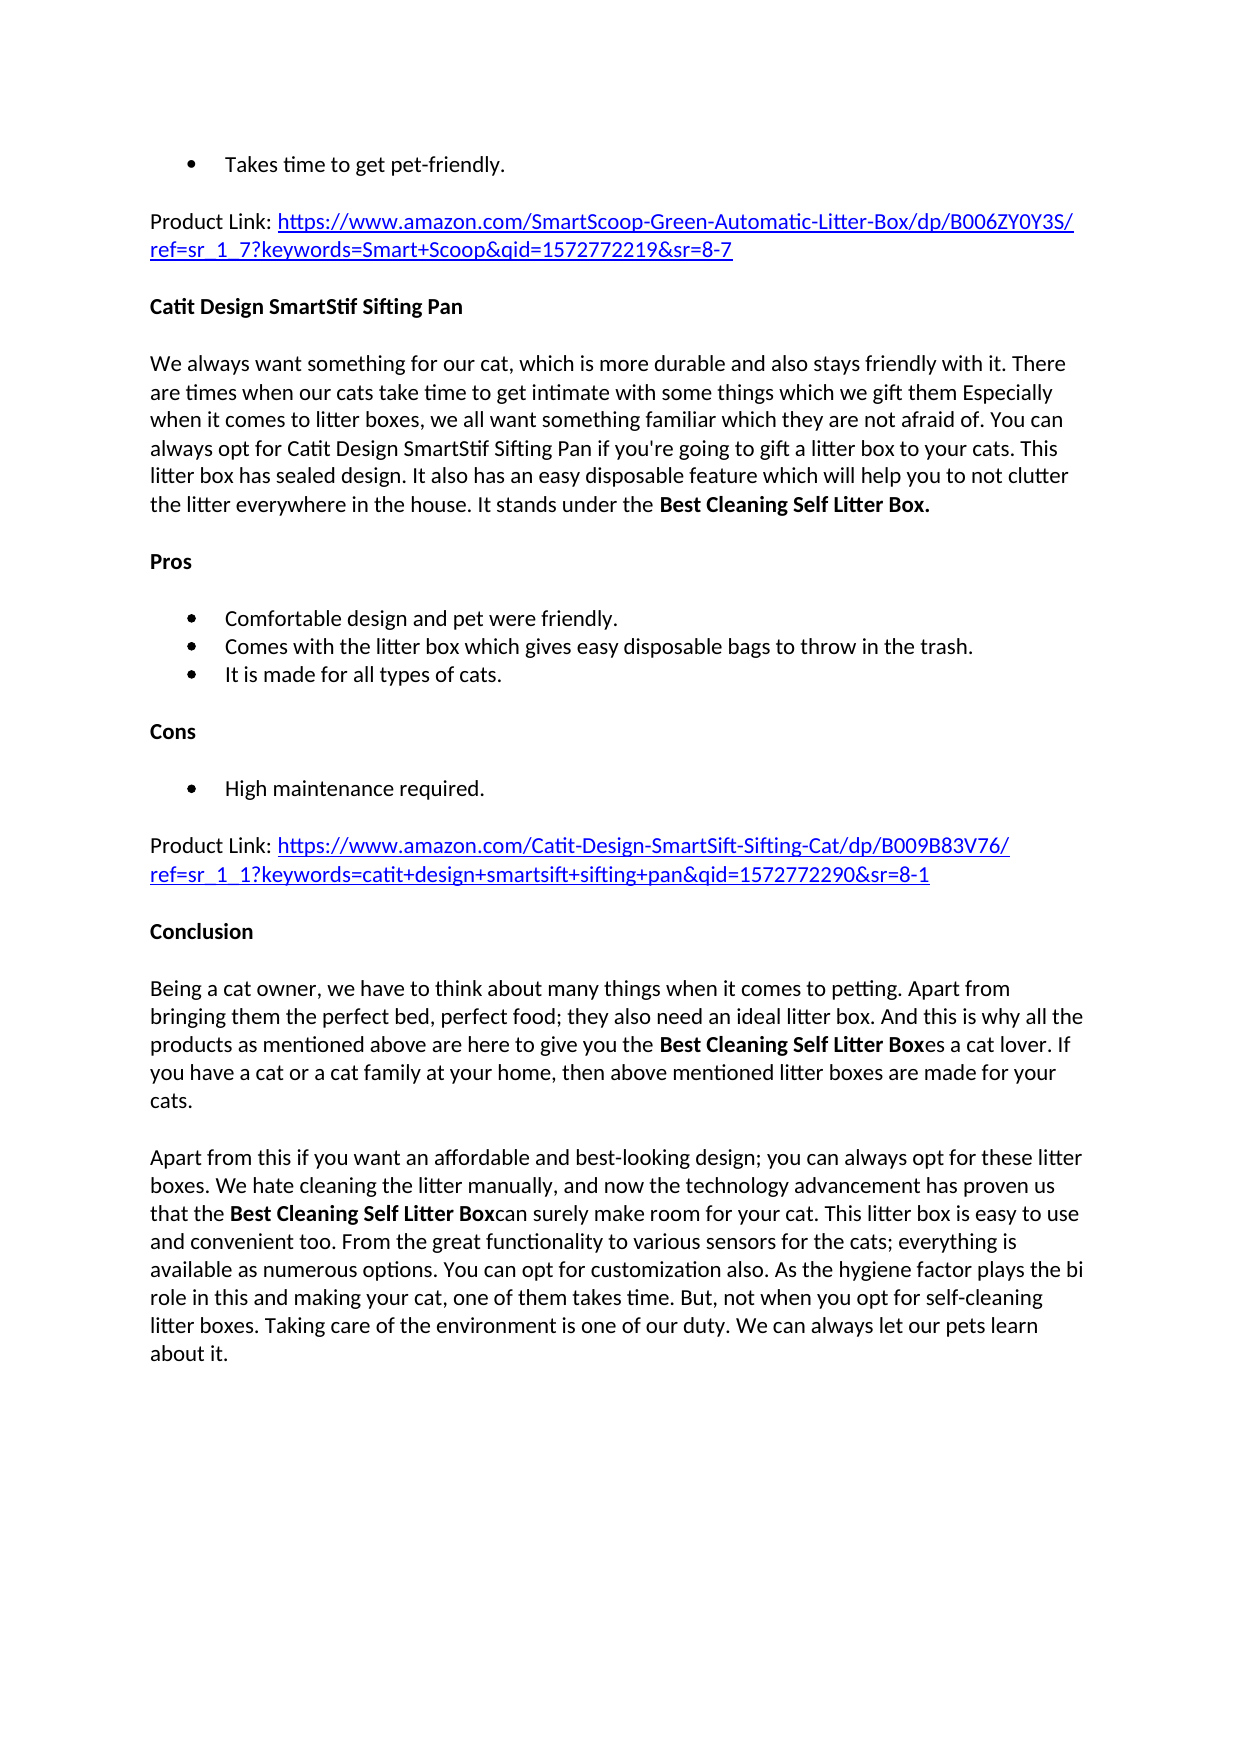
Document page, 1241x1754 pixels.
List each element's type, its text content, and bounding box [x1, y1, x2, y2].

text We always want something for our cat, which is more durable and also stays friendly with it. There are times when our cats take time to get intimate with some things which we gift them Especially when it comes to litter boxes, we all want something familiar which they are not afraid of. You can always opt for Catit Design SmartStif Sifting Pan if you're going to gift a litter box to your cats. This litter box has sealed design. It also has an easy disposable feature which will help you to not clutter the litter everywhere in the house. It stands under the Best Cleaning Self Litter Box. [150, 349, 1090, 518]
list Comes with the litter box which gives easy disposable bags to throw in the trash. [187, 632, 1090, 660]
list Takes time to get pet-friendly. [187, 150, 1090, 178]
text Conclusion [150, 917, 1090, 945]
text Apart from this if you want an affordable and best-looking design; you can always opt for these litter boxes. We hate cleaning the litter manually, and now the technology advancement has proven us that the Best Cleaning Self Litter Boxcan surely make room for your cat. This litter box is easy to use and convenient too. From the great functionality to various sensors for the cats; everything is available as numerous options. You can opt for customization also. As the hygiene factor plays the bi role in this and making your cat, one of them takes time. But, not when you opt for self-cleaning litter boxes. Taking care of the environment is one of our duty. We can always let our pets learn about it. [150, 1143, 1090, 1367]
text Catit Design SmartStif Sifting Pan [150, 292, 1090, 320]
text Pros [150, 547, 1090, 575]
list Comfortable design and pet were friendly. [187, 604, 1090, 632]
text Product Link: https://www.amazon.com/Catit-Design-SmartSift-Sifting-Cat/dp/B009B83V76/ref=sr_1_1?keywords=catit+design+smartsift+sifting+pan&qid=1572772290&sr=8-1 [150, 832, 1090, 888]
text Being a cat owner, we have to think about many things when it comes to petting. Apart from bringing them the perfect bed, perfect food; they also need an ideal litter box. And this is why all the products as mentioned above are here to give you the Best Cleaning Self Litter Boxes a cat lover. If you have a cat or a cat family at your home, then above mentioned litter boxes are made for your cats. [150, 974, 1090, 1114]
list It is made for all types of cats. [187, 660, 1090, 688]
list High maintenance required. [187, 774, 1090, 802]
text Cons [150, 717, 1090, 745]
text Product Link: https://www.amazon.com/SmartScoop-Green-Automatic-Litter-Box/dp/B006ZY0Y3S/ref=sr_1_7?keywords=Smart+Scoop&qid=1572772219&sr=8-7 [150, 207, 1090, 263]
